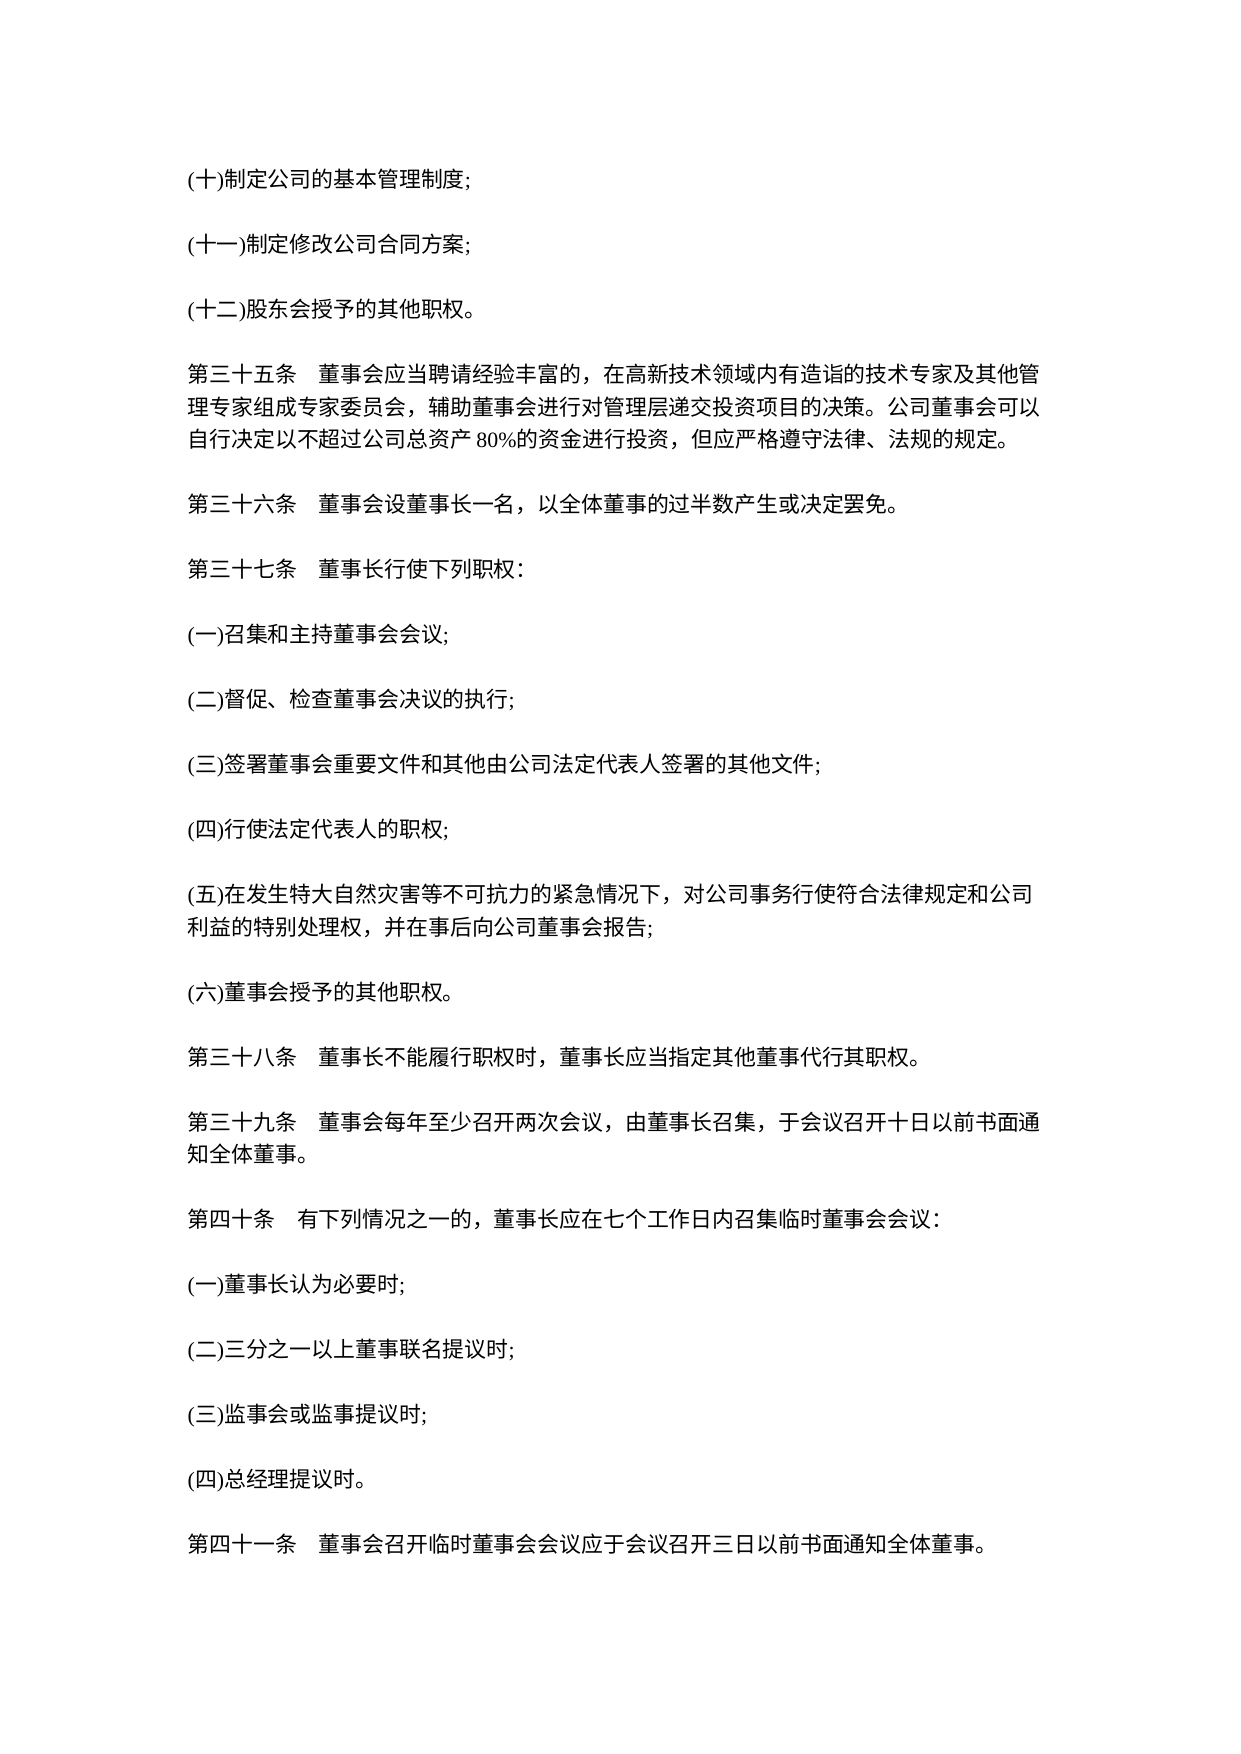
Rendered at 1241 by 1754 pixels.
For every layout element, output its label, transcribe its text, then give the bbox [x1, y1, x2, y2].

text 第三十七条 董事长行使下列职权： [187, 552, 1053, 584]
text (三)签署董事会重要文件和其他由公司法定代表人签署的其他文件; [187, 747, 1053, 779]
text (二)督促、检查董事会决议的执行; [187, 682, 1053, 714]
text (四)行使法定代表人的职权; [187, 812, 1053, 844]
text (二)三分之一以上董事联名提议时; [187, 1332, 1053, 1364]
text 第三十五条 董事会应当聘请经验丰富的，在高新技术领域内有造诣的技术专家及其他管理专家组成专家委员会，辅助董事会进行对管理层递交投资项目的决策。公司董事会可以自行决定以不超过公司总资产80%的资金进行投资，但应严格遵守法律、法规的规定。 [187, 357, 1053, 454]
text (十二)股东会授予的其他职权。 [187, 292, 1053, 324]
text (三)监事会或监事提议时; [187, 1397, 1053, 1429]
text (十)制定公司的基本管理制度; [187, 162, 1053, 194]
text 第三十九条 董事会每年至少召开两次会议，由董事长召集，于会议召开十日以前书面通知全体董事。 [187, 1104, 1053, 1169]
text 第三十六条 董事会设董事长一名，以全体董事的过半数产生或决定罢免。 [187, 487, 1053, 519]
text (四)总经理提议时。 [187, 1462, 1053, 1494]
text (一)召集和主持董事会会议; [187, 617, 1053, 649]
text 第四十条 有下列情况之一的，董事长应在七个工作日内召集临时董事会会议： [187, 1202, 1053, 1234]
text (五)在发生特大自然灾害等不可抗力的紧急情况下，对公司事务行使符合法律规定和公司利益的特别处理权，并在事后向公司董事会报告; [187, 877, 1053, 942]
text 第三十八条 董事长不能履行职权时，董事长应当指定其他董事代行其职权。 [187, 1039, 1053, 1072]
text (一)董事长认为必要时; [187, 1267, 1053, 1299]
text (六)董事会授予的其他职权。 [187, 974, 1053, 1007]
text (十一)制定修改公司合同方案; [187, 227, 1053, 259]
text 第四十一条 董事会召开临时董事会会议应于会议召开三日以前书面通知全体董事。 [187, 1527, 1053, 1559]
